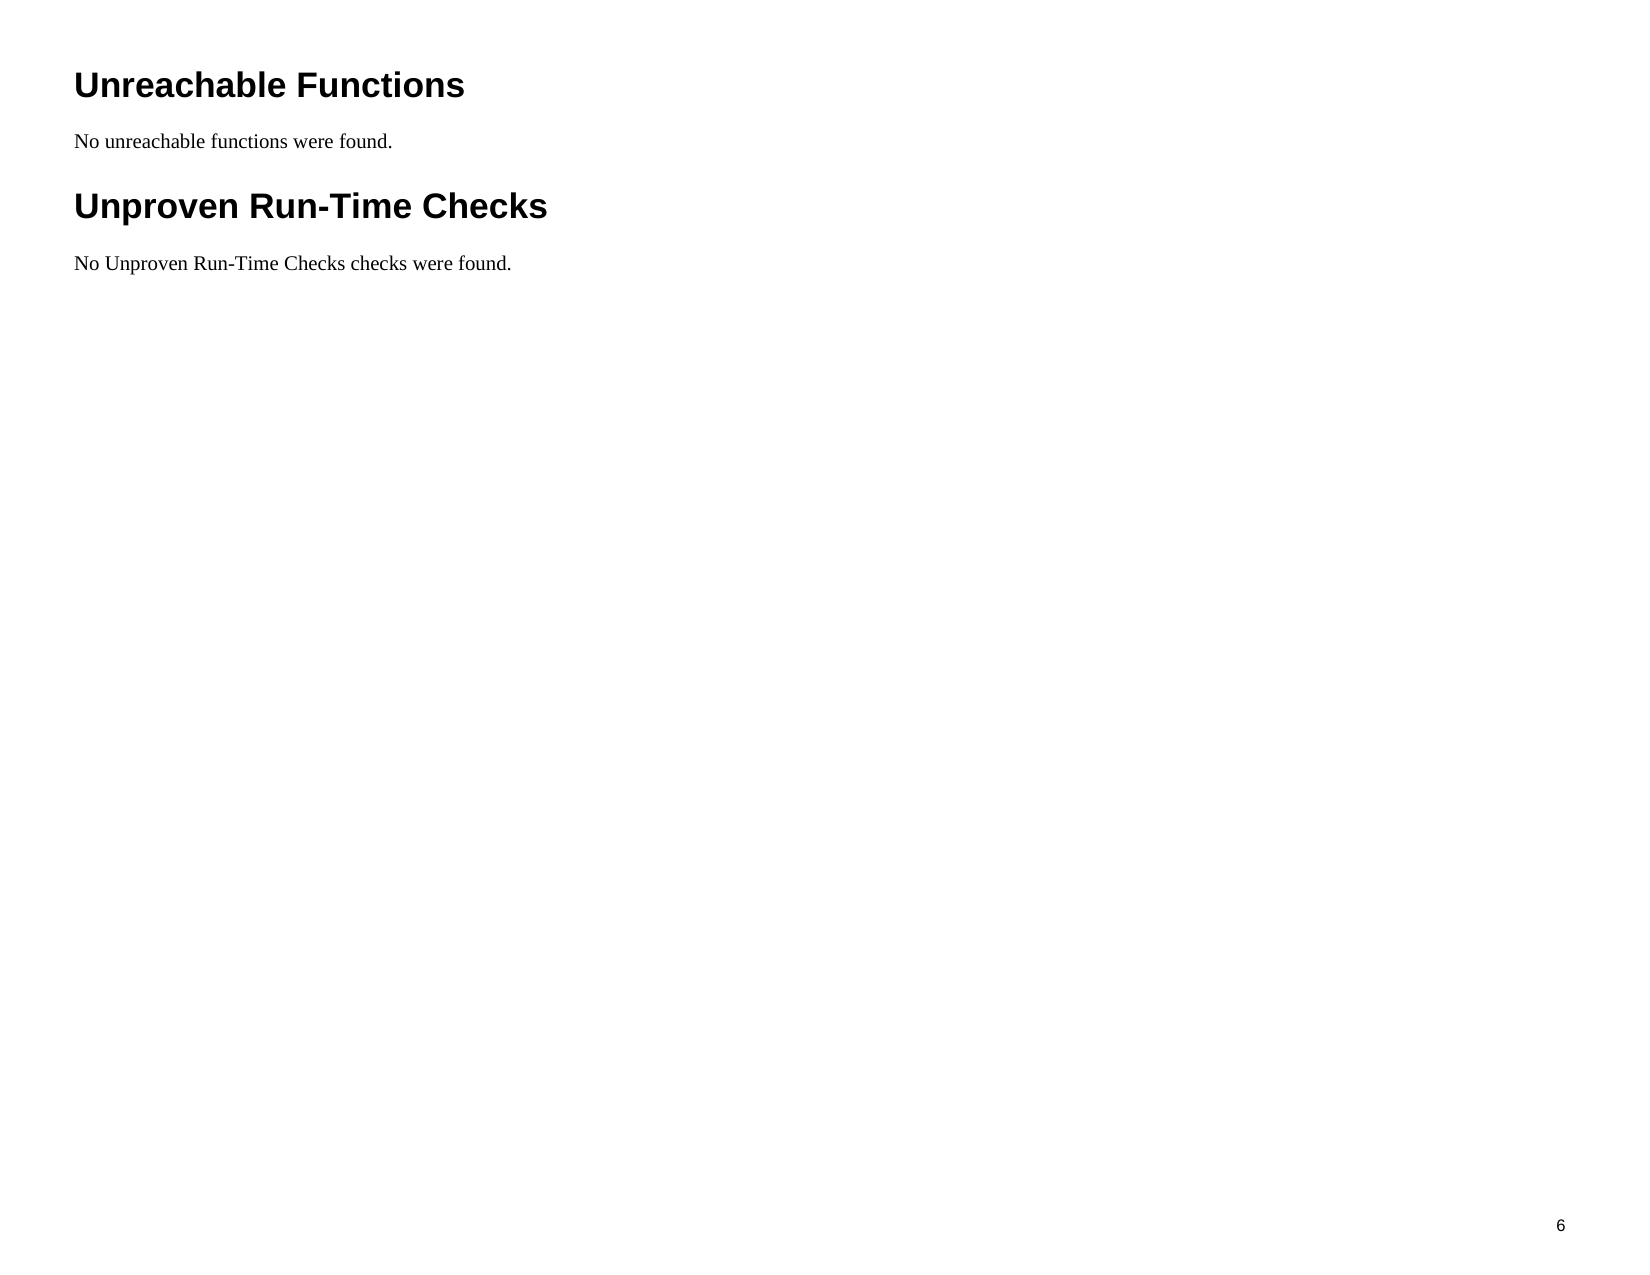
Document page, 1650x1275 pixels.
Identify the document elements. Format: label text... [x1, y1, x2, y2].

title Unproven Run-Time Checks [74, 181, 1565, 226]
text No unreachable functions were found. [74, 126, 1565, 153]
title Unreachable Functions [74, 59, 1565, 105]
text No Unproven Run-Time Checks checks were found. [74, 248, 1565, 275]
